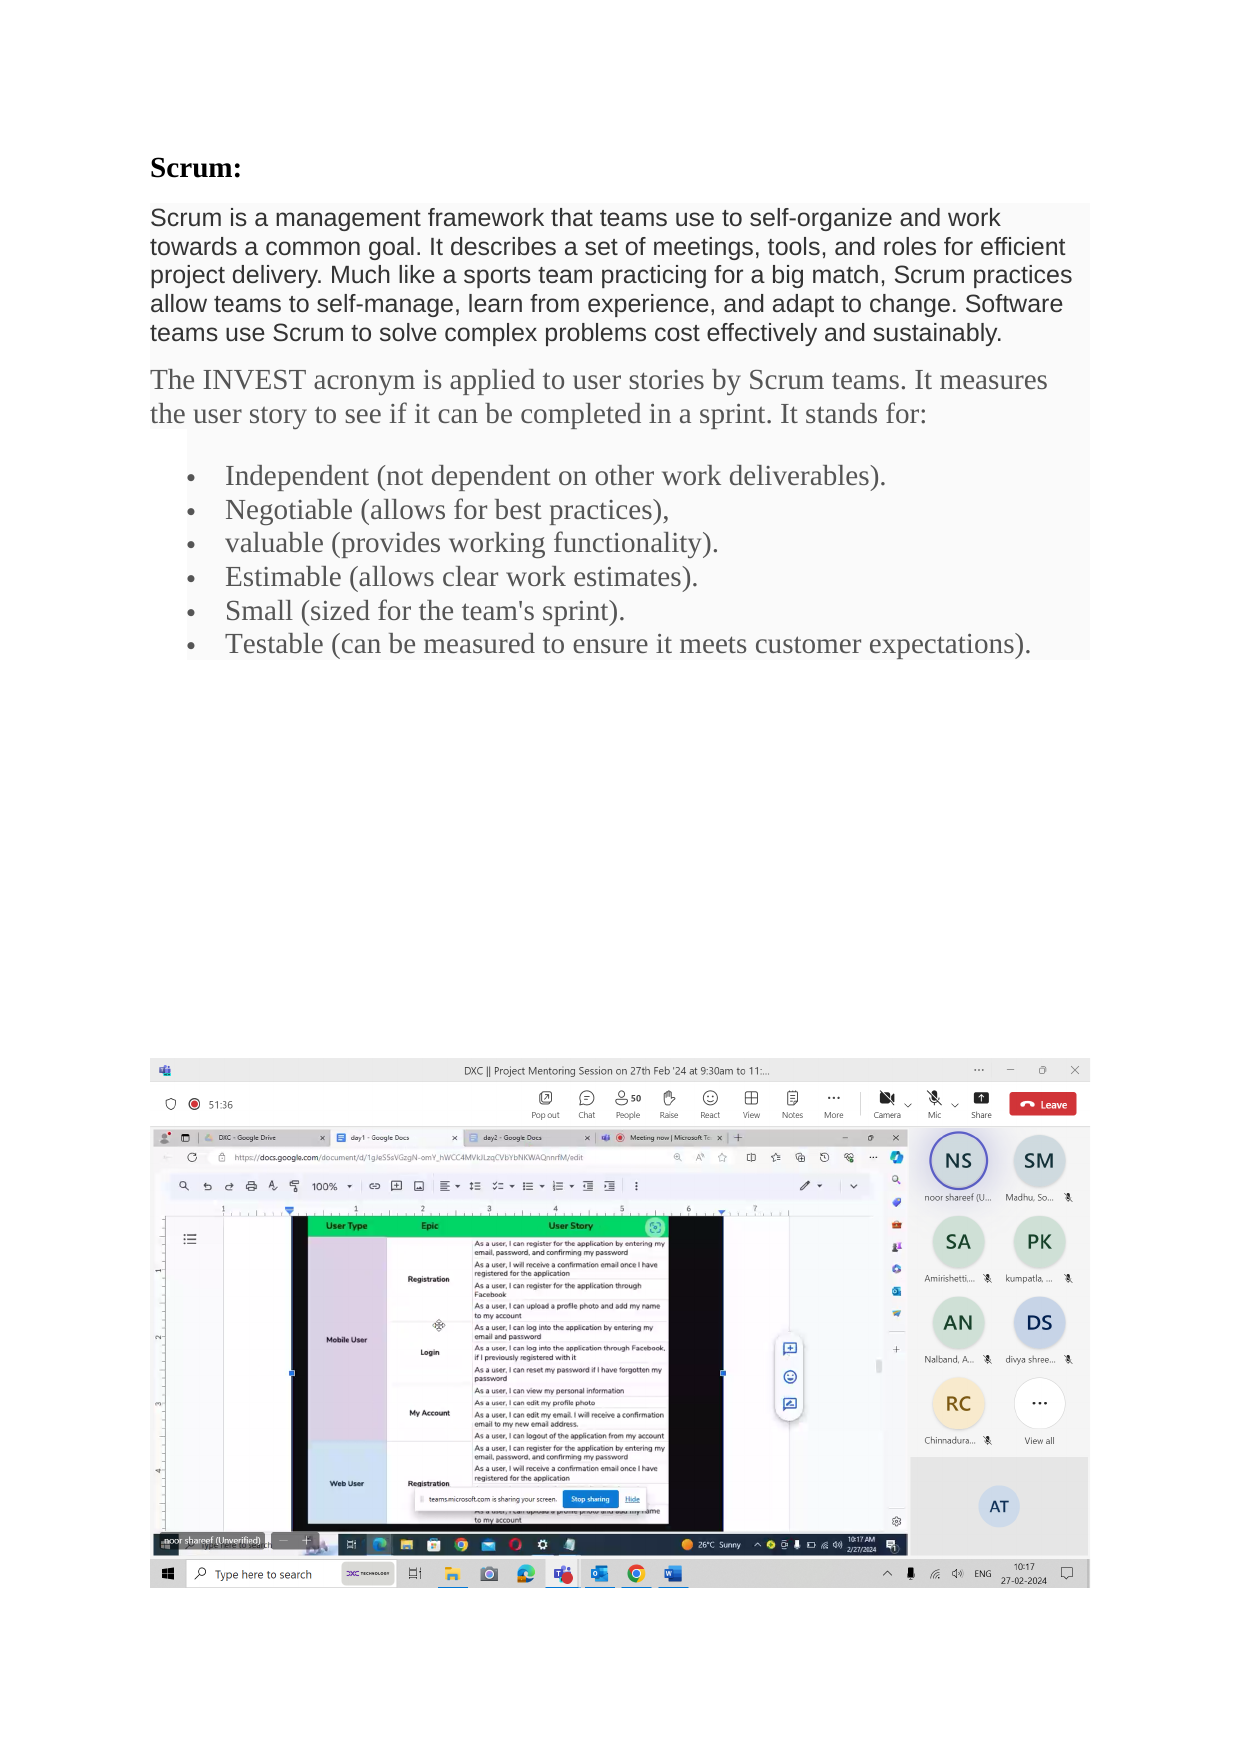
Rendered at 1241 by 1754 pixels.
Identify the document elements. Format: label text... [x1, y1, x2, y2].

text Scrum is a management framework that teams use to self-organize and work towards a common goal. It describes a set of meetings, tools, and roles for efficient project delivery. Much like a sports team practicing for a big match, Scrum practices allow teams to self-manage, learn from experience, and adapt to change. Software teams use Scrum to solve complex problems cost effectively and sustainably. [150, 203, 1090, 347]
text Scrum: [150, 150, 1090, 183]
list Negotiable (allows for best practices), [187, 492, 1090, 526]
text The INVEST acronym is applied to user stories by Scrum teams. It measures the user story to see if it can be completed in a sprint. It stands for: [150, 362, 1090, 429]
list Estimable (allows clear work estimates). [187, 559, 1090, 593]
list Small (sized for the team's sprint). [187, 593, 1090, 626]
picture [150, 1058, 1091, 1588]
list valuable (provides working functionality). [187, 526, 1090, 559]
list Independent (not dependent on other work deliverables). [187, 458, 1090, 492]
list Testable (can be measured to ensure it meets customer expectations). [187, 626, 1090, 660]
